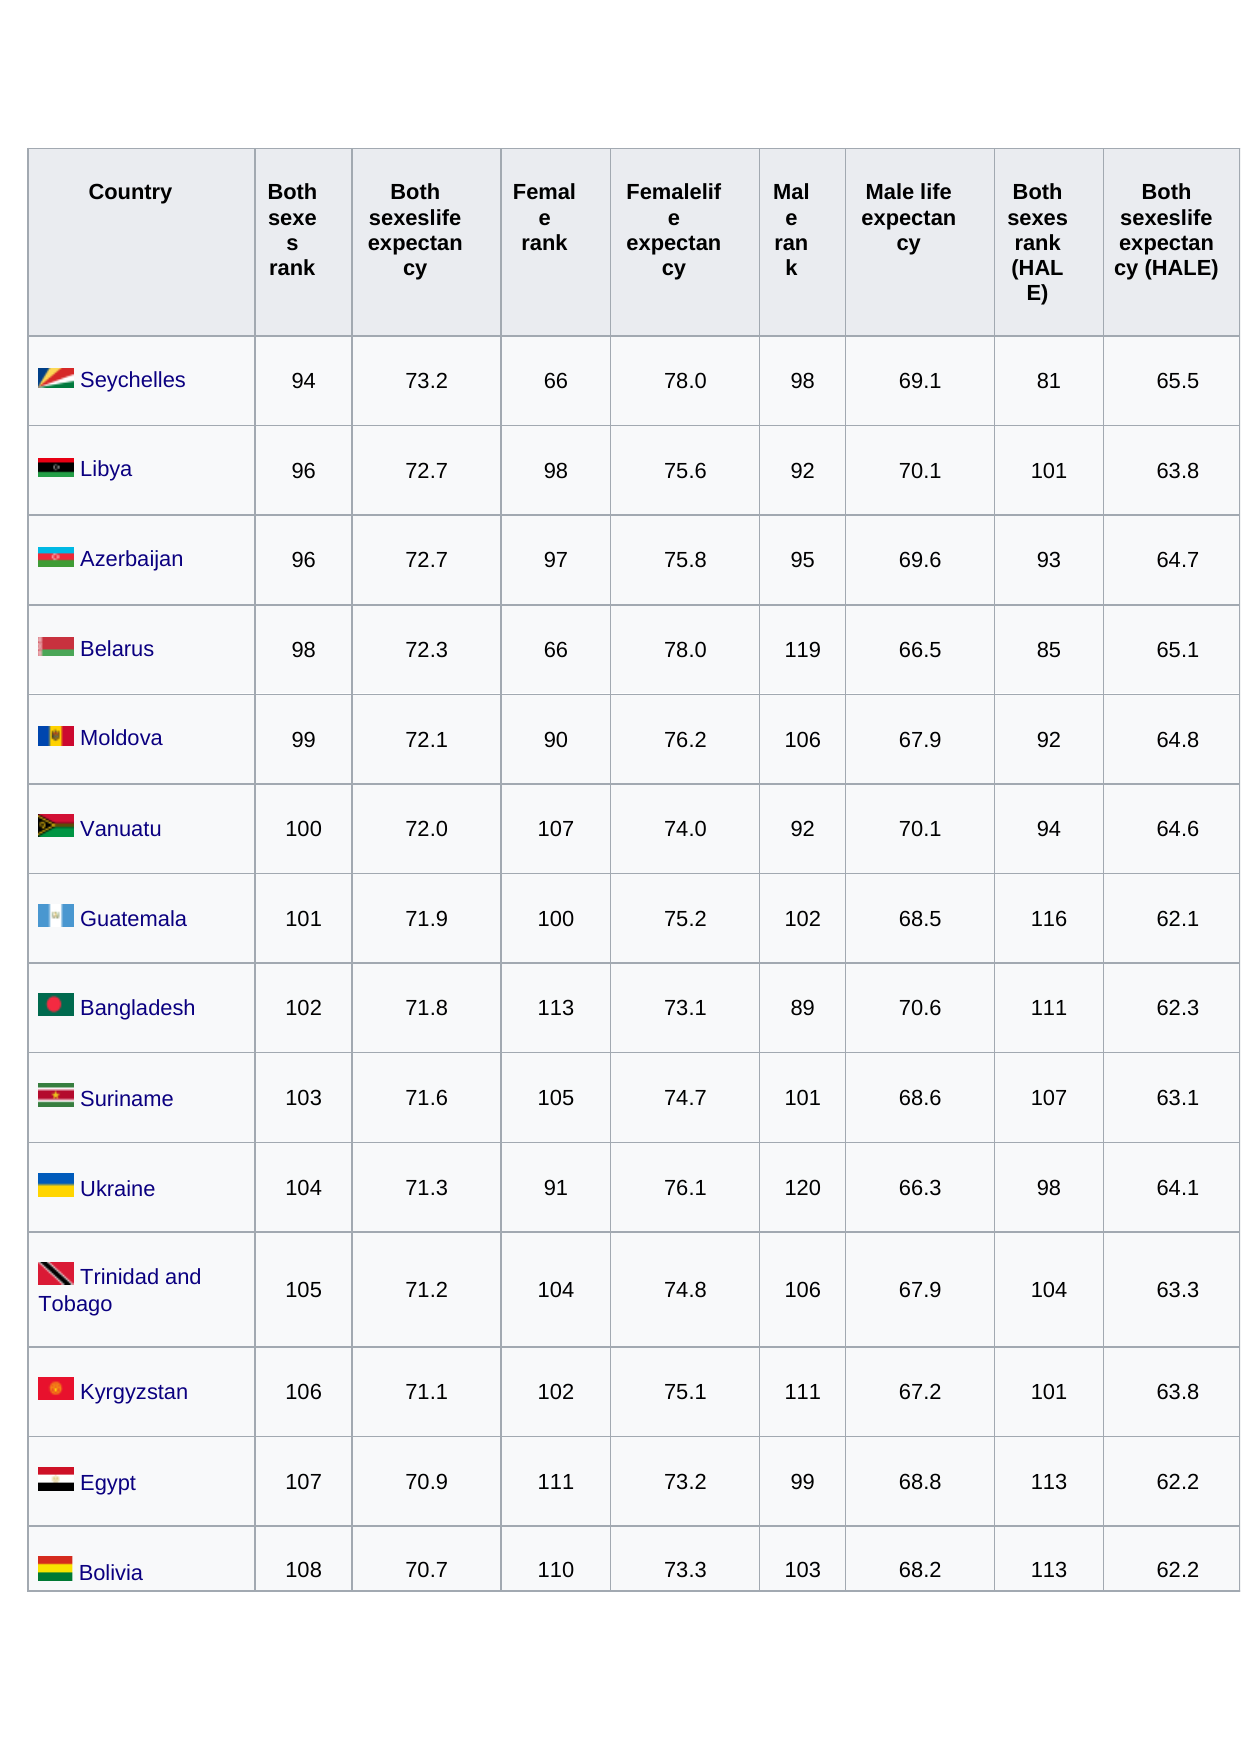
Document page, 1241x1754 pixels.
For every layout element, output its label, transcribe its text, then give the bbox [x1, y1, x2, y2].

table_cell 95 [760, 516, 845, 604]
table_cell 105 [256, 1233, 351, 1346]
table_cell 63.8 [1104, 426, 1239, 514]
table_cell 66 [502, 337, 610, 425]
table_cell 66.5 [846, 606, 994, 693]
table_cell 106 [256, 1348, 351, 1436]
table_cell 70.1 [846, 785, 994, 873]
table_cell 101 [995, 426, 1103, 514]
table_cell 103 [760, 1527, 845, 1590]
table_cell 71.6 [353, 1053, 500, 1142]
table_cell 99 [760, 1437, 845, 1525]
table_cell Azerbaijan [29, 516, 254, 604]
table_cell 70.6 [846, 964, 994, 1052]
table_cell 73.1 [611, 964, 759, 1052]
table_cell 90 [502, 695, 610, 783]
table_cell 62.2 [1104, 1437, 1239, 1525]
table_cell 70.7 [353, 1527, 500, 1590]
picture [38, 554, 74, 567]
table_cell 113 [995, 1437, 1103, 1525]
table_cell 92 [995, 695, 1103, 783]
table_cell 92 [760, 426, 845, 514]
table_cell 119 [760, 606, 845, 693]
table_cell 73.2 [353, 337, 500, 425]
table_cell 111 [995, 964, 1103, 1052]
table_cell 96 [256, 516, 351, 604]
table_cell 107 [995, 1053, 1103, 1142]
table_cell 105 [502, 1053, 610, 1142]
table_cell 85 [995, 606, 1103, 693]
table_cell 116 [995, 874, 1103, 962]
table_cell Vanuatu [29, 785, 254, 873]
table_cell 113 [995, 1527, 1103, 1590]
table_header Femalelife expectancy [611, 149, 759, 335]
table_cell 93 [995, 516, 1103, 604]
table_cell 103 [256, 1053, 351, 1142]
table_cell 72.0 [353, 785, 500, 873]
table_cell 102 [760, 874, 845, 962]
table_cell Egypt [29, 1437, 254, 1525]
table_cell 65.5 [1104, 337, 1239, 425]
table_cell 98 [502, 426, 610, 514]
table_cell 92 [760, 785, 845, 873]
table_cell 106 [760, 695, 845, 783]
table_cell 71.2 [353, 1233, 500, 1346]
table_header Both sexes rank (HALE) [995, 149, 1103, 335]
table_cell 69.6 [846, 516, 994, 604]
table_cell 107 [256, 1437, 351, 1525]
table_cell 104 [256, 1143, 351, 1231]
table_cell Bangladesh [29, 964, 254, 1052]
table_cell Ukraine [29, 1143, 254, 1231]
table_cell 66 [502, 606, 610, 693]
table_cell 74.0 [611, 785, 759, 873]
table_cell 98 [256, 606, 351, 693]
table_cell 70.1 [846, 426, 994, 514]
table_cell 104 [995, 1233, 1103, 1346]
table_cell Guatemala [29, 874, 254, 962]
table_cell 111 [760, 1348, 845, 1436]
table_cell 68.8 [846, 1437, 994, 1525]
table_cell Belarus [29, 606, 254, 693]
picture [38, 1377, 74, 1400]
table_cell 75.6 [611, 426, 759, 514]
table_cell 100 [502, 874, 610, 962]
table_header Both sexes rank [256, 149, 351, 335]
picture [38, 1467, 74, 1491]
picture [38, 1556, 73, 1581]
table_header Country [29, 149, 254, 335]
table_cell 66.3 [846, 1143, 994, 1231]
table_cell Suriname [29, 1053, 254, 1142]
table_cell 63.1 [1104, 1053, 1239, 1142]
table_cell 70.9 [353, 1437, 500, 1525]
table_cell Libya [29, 426, 254, 514]
table_cell 65.1 [1104, 606, 1239, 693]
table_cell 73.3 [611, 1527, 759, 1590]
table_cell 74.8 [611, 1233, 759, 1346]
table_cell 72.1 [353, 695, 500, 783]
table_cell 99 [256, 695, 351, 783]
table_cell 104 [502, 1233, 610, 1346]
table_cell 71.3 [353, 1143, 500, 1231]
table_cell 78.0 [611, 337, 759, 425]
table_header Female rank [502, 149, 610, 335]
table_cell 71.9 [353, 874, 500, 962]
table_cell 81 [995, 337, 1103, 425]
table_cell 91 [502, 1143, 610, 1231]
table_cell 76.1 [611, 1143, 759, 1231]
table_cell 71.1 [353, 1348, 500, 1436]
table_cell 102 [256, 964, 351, 1052]
table_header Male life expectancy [846, 149, 994, 335]
table_cell 106 [760, 1233, 845, 1346]
table_cell 63.3 [1104, 1233, 1239, 1346]
picture [38, 368, 74, 388]
picture [38, 1262, 74, 1285]
table_cell 75.1 [611, 1348, 759, 1436]
table_cell 72.3 [353, 606, 500, 693]
table_cell 113 [502, 964, 610, 1052]
table_cell 67.9 [846, 695, 994, 783]
table_cell 108 [256, 1527, 351, 1590]
table_cell 63.8 [1104, 1348, 1239, 1436]
table_cell 75.2 [611, 874, 759, 962]
table_cell 101 [256, 874, 351, 962]
table_cell 68.5 [846, 874, 994, 962]
table_cell 62.3 [1104, 964, 1239, 1052]
picture [38, 726, 74, 746]
picture [38, 1173, 74, 1197]
table_cell 102 [502, 1348, 610, 1436]
picture [38, 1083, 74, 1107]
picture [38, 637, 74, 656]
table_cell 120 [760, 1143, 845, 1231]
table_cell 62.2 [1104, 1527, 1239, 1590]
table_cell 74.7 [611, 1053, 759, 1142]
table_cell 94 [995, 785, 1103, 873]
table_cell 98 [760, 337, 845, 425]
table_cell 64.1 [1104, 1143, 1239, 1231]
table_cell 110 [502, 1527, 610, 1590]
table_cell 96 [256, 426, 351, 514]
table_cell Moldova [29, 695, 254, 783]
table_cell 69.1 [846, 337, 994, 425]
table_cell 71.8 [353, 964, 500, 1052]
table_cell 94 [256, 337, 351, 425]
table_header Both sexeslife expectancy (HALE) [1104, 149, 1239, 335]
picture [38, 458, 74, 477]
table_cell 76.2 [611, 695, 759, 783]
picture [38, 993, 74, 1016]
table_cell 72.7 [353, 426, 500, 514]
table_cell 68.6 [846, 1053, 994, 1142]
table_cell 97 [502, 516, 610, 604]
table_cell 100 [256, 785, 351, 873]
table_header Both sexeslife expectancy [353, 149, 500, 335]
table_cell 107 [502, 785, 610, 873]
picture [38, 814, 74, 837]
table_cell 64.8 [1104, 695, 1239, 783]
picture [38, 904, 74, 927]
table_cell 62.1 [1104, 874, 1239, 962]
table_cell 68.2 [846, 1527, 994, 1590]
table_cell 101 [995, 1348, 1103, 1436]
table_cell 75.8 [611, 516, 759, 604]
table_cell 89 [760, 964, 845, 1052]
table_cell 78.0 [611, 606, 759, 693]
table_cell 111 [502, 1437, 610, 1525]
table_cell 72.7 [353, 516, 500, 604]
table_header Male rank [760, 149, 845, 335]
table_cell 67.2 [846, 1348, 994, 1436]
table_cell 64.6 [1104, 785, 1239, 873]
table_cell 73.2 [611, 1437, 759, 1525]
table_cell 64.7 [1104, 516, 1239, 604]
table_cell Kyrgyzstan [29, 1348, 254, 1436]
table_cell 98 [995, 1143, 1103, 1231]
table_cell Seychelles [29, 337, 254, 425]
table_cell 67.9 [846, 1233, 994, 1346]
table_cell 101 [760, 1053, 845, 1142]
table_cell Trinidad and Tobago [29, 1233, 254, 1346]
table_cell Bolivia [29, 1527, 254, 1590]
